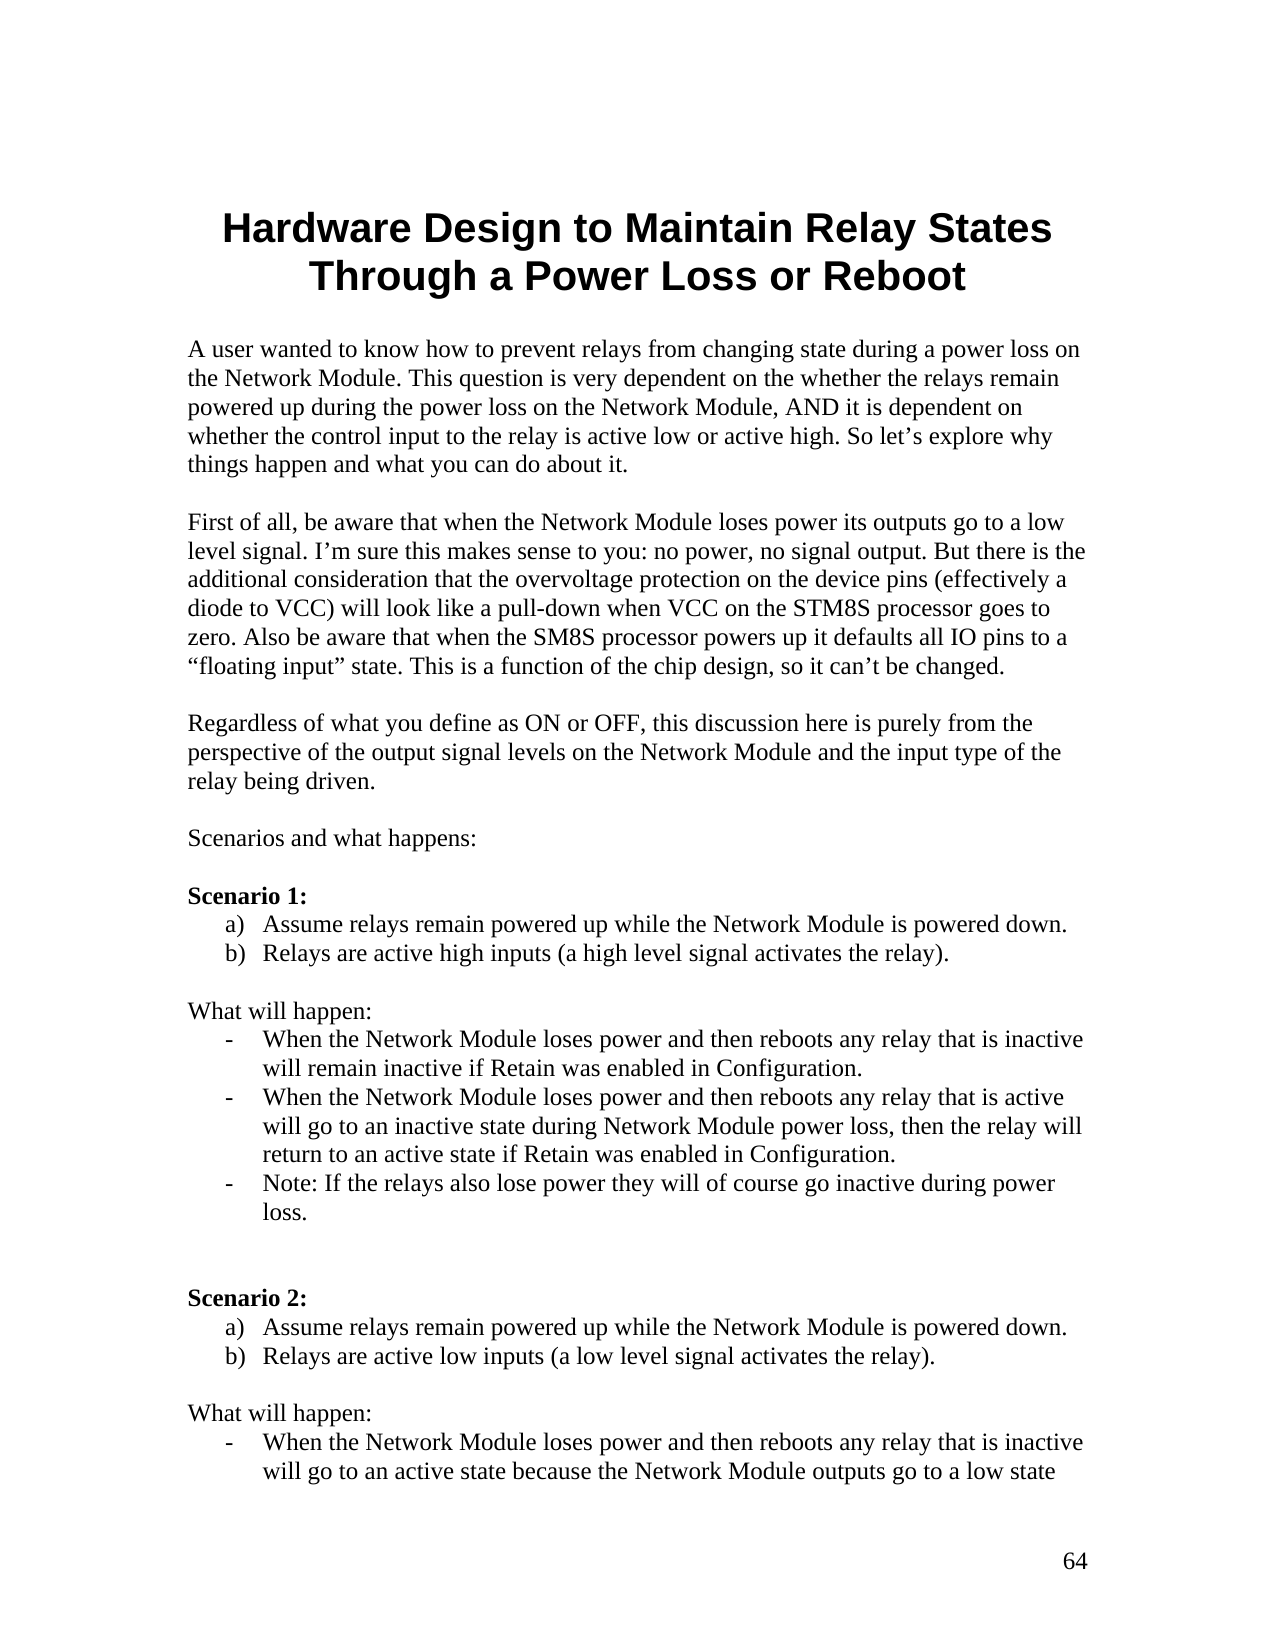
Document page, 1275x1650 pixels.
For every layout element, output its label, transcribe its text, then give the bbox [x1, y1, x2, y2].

list Relays are active high inputs (a high level signal activates the relay). [225, 938, 1087, 967]
text Scenario 2: [187, 1283, 1087, 1312]
list When the Network Module loses power and then reboots any relay that is inactive will remain inactive if Retain was enabled in Configuration. [225, 1024, 1087, 1082]
list Relays are active low inputs (a low level signal activates the relay). [225, 1341, 1087, 1369]
text Scenario 1: [187, 881, 1087, 909]
subtitle Hardware Design to Maintain Relay States Through a Power Loss or Reboot [187, 204, 1087, 299]
text Scenarios and what happens: [187, 823, 1087, 852]
list Note: If the relays also lose power they will of course go inactive during power loss. [225, 1168, 1087, 1226]
list When the Network Module loses power and then reboots any relay that is active will go to an inactive state during Network Module power loss, then the relay will return to an active state if Retain was enabled in Configuration. [225, 1082, 1087, 1168]
list Assume relays remain powered up while the Network Module is powered down. [225, 1312, 1087, 1341]
text Regardless of what you define as ON or OFF, this discussion here is purely from the perspective of the output signal levels on the Network Module and the input type of the relay being driven. [187, 708, 1087, 794]
text What will happen: [187, 1398, 1087, 1427]
text What will happen: [187, 996, 1087, 1024]
text A user wanted to know how to prevent relays from changing state during a power loss on the Network Module. This question is very dependent on the whether the relays remain powered up during the power loss on the Network Module, AND it is dependent on whether the control input to the relay is active low or active high. So let’s explore why things happen and what you can do about it. [187, 334, 1087, 478]
list Assume relays remain powered up while the Network Module is powered down. [225, 909, 1087, 938]
text First of all, be aware that when the Network Module loses power its outputs go to a low level signal. I’m sure this makes sense to you: no power, no signal output. But there is the additional consideration that the overvoltage protection on the device pins (effectively a diode to VCC) will look like a pull-down when VCC on the STM8S processor goes to zero. Also be aware that when the SM8S processor powers up it defaults all IO pins to a “floating input” state. This is a function of the chip design, so it can’t be changed. [187, 507, 1087, 679]
